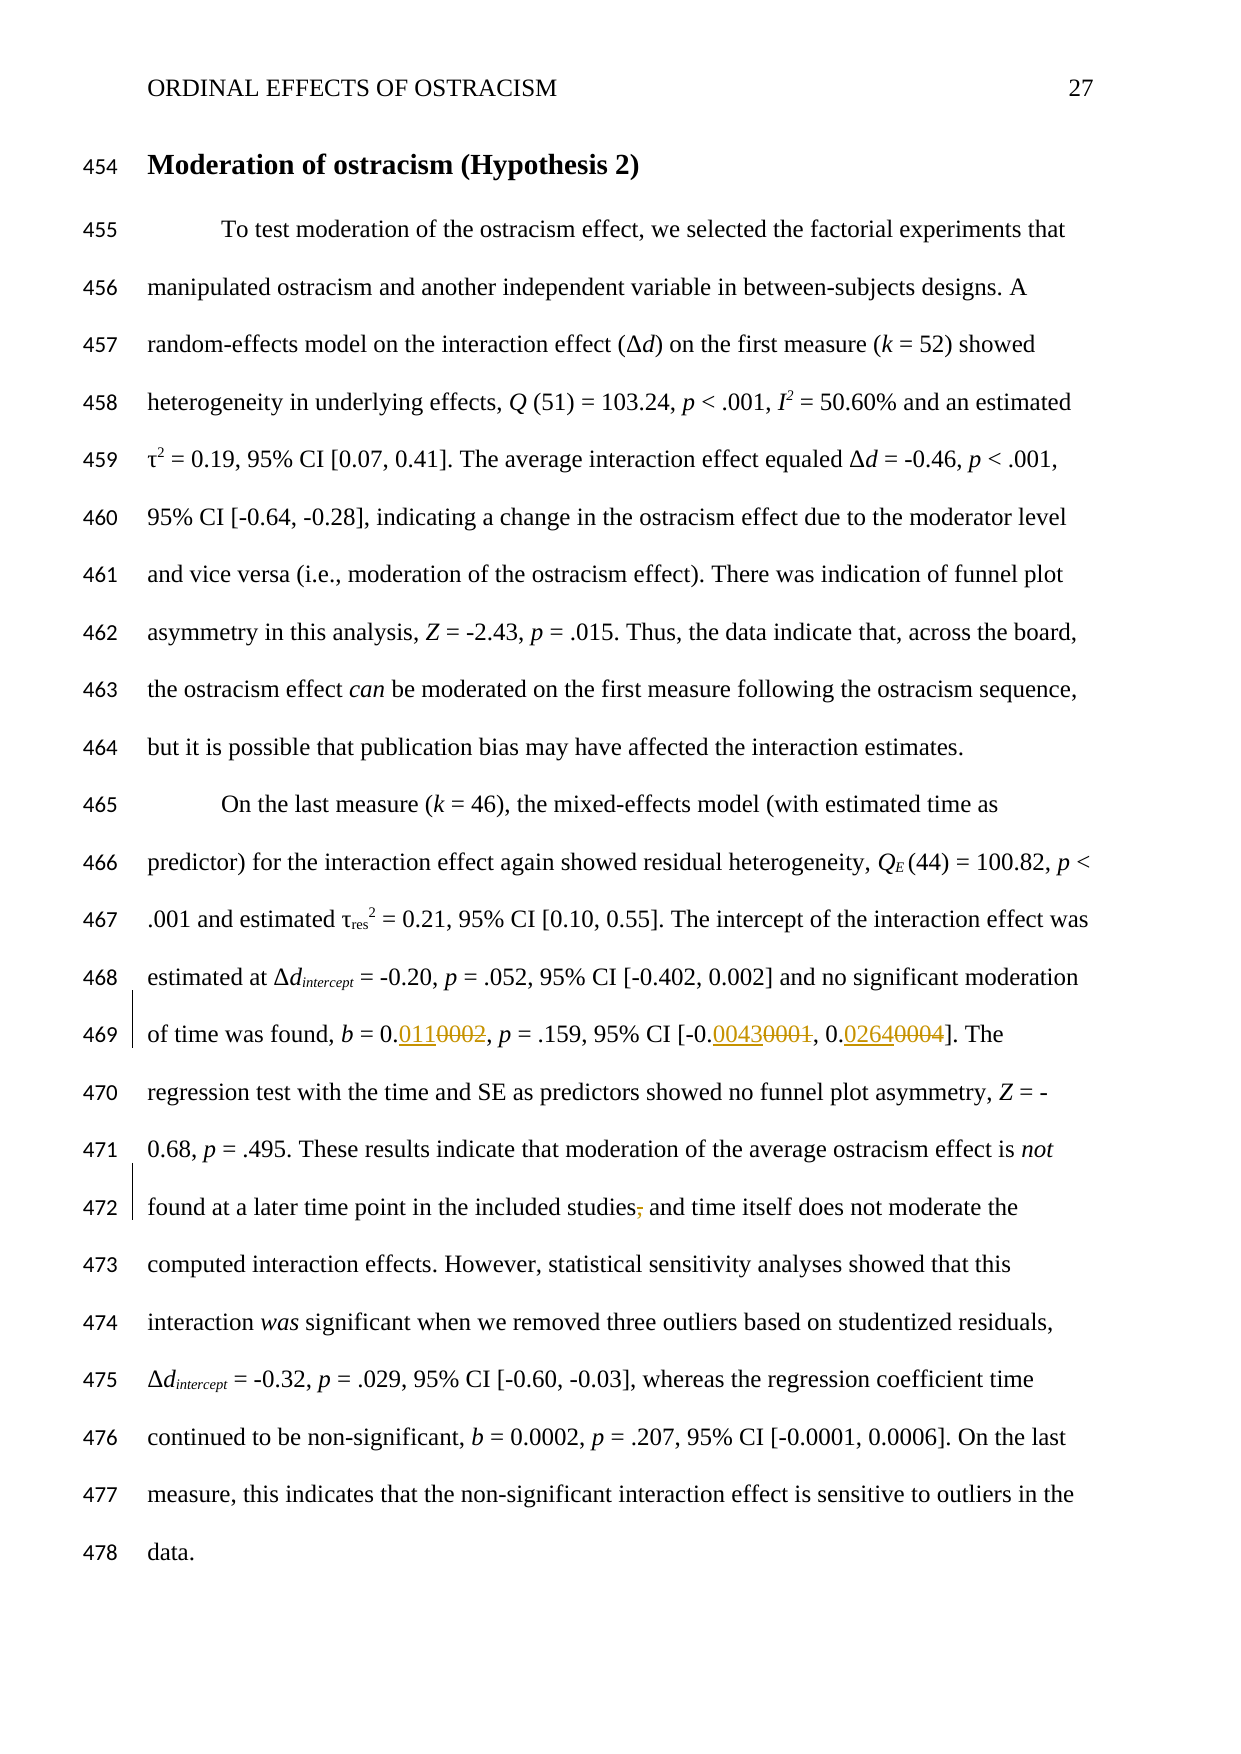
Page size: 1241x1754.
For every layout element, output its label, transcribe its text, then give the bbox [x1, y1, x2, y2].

text To test moderation of the ostracism effect, we selected the factorial experiments that manipulated ostracism and another independent variable in between-subjects designs. A random-effects model on the interaction effect (Δd) on the first measure (k = 52) showed heterogeneity in underlying effects, Q (51) = 103.24, p < .001, I2 = 50.60% and an estimated τ2 = 0.19, 95% CI [0.07, 0.41]. The average interaction effect equaled Δd = -0.46, p < .001, 95% CI [-0.64, -0.28], indicating a change in the ostracism effect due to the moderator level and vice versa (i.e., moderation of the ostracism effect). There was indication of funnel plot asymmetry in this analysis, Z = -2.43, p = .015. Thus, the data indicate that, across the board, the ostracism effect can be moderated on the first measure following the ostracism sequence, but it is possible that publication bias may have affected the interaction estimates. [147, 214, 1093, 760]
text On the last measure (k = 46), the mixed-effects model (with estimated time as predictor) for the interaction effect again showed residual heterogeneity, QE (44) = 100.82, p < .001 and estimated τres2 = 0.21, 95% CI [0.10, 0.55]. The intercept of the interaction effect was estimated at Δdintercept = -0.20, p = .052, 95% CI [-0.402, 0.002] and no significant moderation of time was found, b = 0., p = .159, 95% CI [-0., 0.]. The regression test with the time and SE as predictors showed no funnel plot asymmetry, Z = -0.68, p = .495. These results indicate that moderation of the average ostracism effect is not found at a later time point in the included studies and time itself does not moderate the computed interaction effects. However, statistical sensitivity analyses showed that this interaction was significant when we removed three outliers based on studentized residuals, Δdintercept = -0.32, p = .029, 95% CI [-0.60, -0.03], whereas the regression coefficient time continued to be non-significant, b = 0.0002, p = .207, 95% CI [-0.0001, 0.0006]. On the last measure, this indicates that the non-significant interaction effect is sensitive to outliers in the data. [147, 789, 1093, 1565]
subtitle Moderation of ostracism (Hypothesis 2) [147, 147, 1093, 181]
